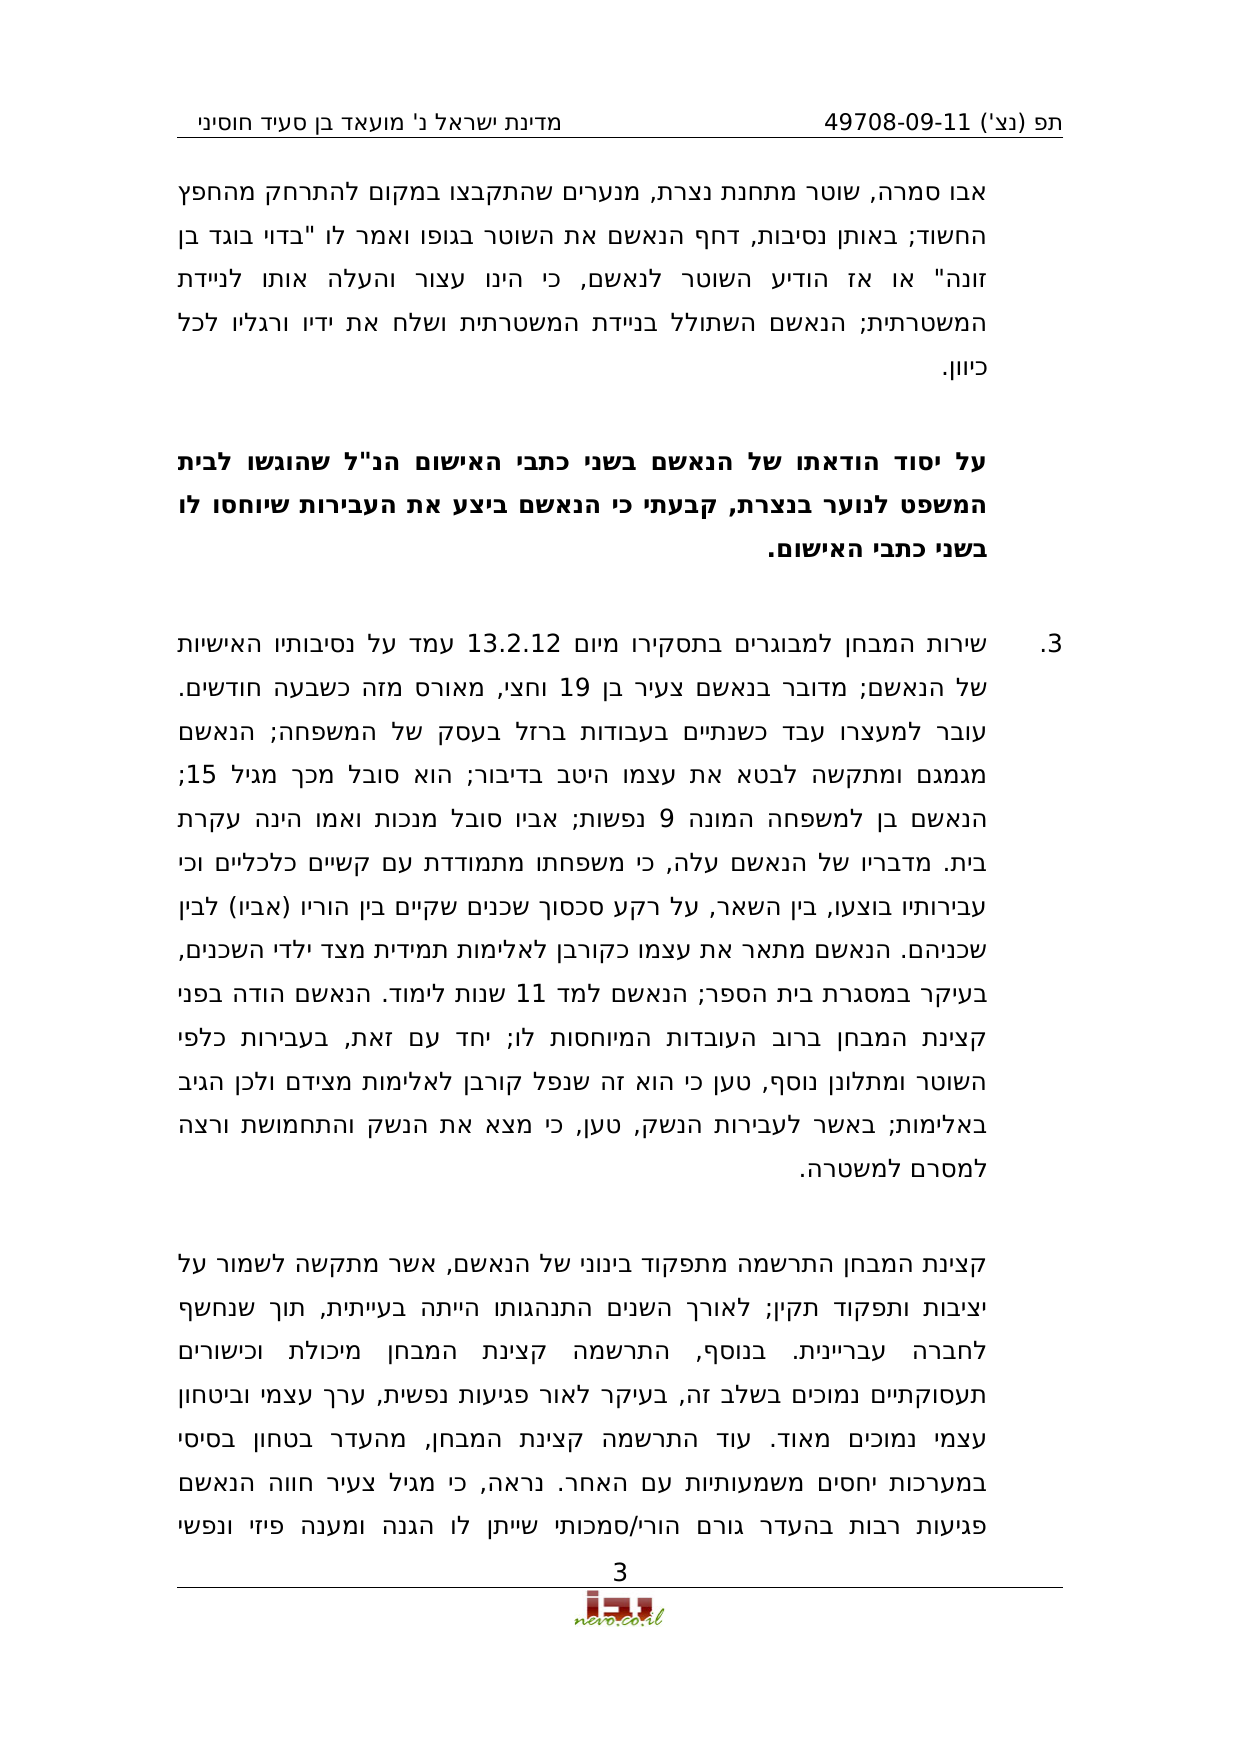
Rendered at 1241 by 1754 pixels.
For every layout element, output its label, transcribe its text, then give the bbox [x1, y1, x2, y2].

picture [574, 1590, 666, 1627]
text 3. שירות המבחן למבוגרים בתסקירו מיום 13.2.12 עמד על נסיבותיו האישיות של הנאשם; מדובר בנאשם צעיר בן 19 וחצי, מאורס מזה כשבעה חודשים. עובר למעצרו עבד כשנתיים בעבודות ברזל בעסק של המשפחה; הנאשם מגמגם ומתקשה לבטא את עצמו היטב בדיבור; הוא סובל מכך מגיל 15; הנאשם בן למשפחה המונה 9 נפשות; אביו סובל מנכות ואמו הינה עקרת בית. מדבריו של הנאשם עלה, כי משפחתו מתמודדת עם קשיים כלכליים וכי עבירותיו בוצעו, בין השאר, על רקע סכסוך שכנים שקיים בין הוריו (אביו) לבין שכניהם. הנאשם מתאר את עצמו כקורבן לאלימות תמידית מצד ילדי השכנים, בעיקר במסגרת בית הספר; הנאשם למד 11 שנות לימוד. הנאשם הודה בפני קצינת המבחן ברוב העובדות המיוחסות לו; יחד עם זאת, בעבירות כלפי השוטר ומתלונן נוסף, טען כי הוא זה שנפל קורבן לאלימות מצידם ולכן הגיב באלימות; באשר לעבירות הנשק, טען, כי מצא את הנשק והתחמושת ורצה למסרם למשטרה. [177, 629, 1063, 1183]
text על יסוד הודאתו של הנאשם בשני כתבי האישום הנ"ל שהוגשו לבית המשפט לנוער בנצרת, קבעתי כי הנאשם ביצע את העבירות שיוחסו לו בשני כתבי האישום. [177, 447, 1063, 564]
